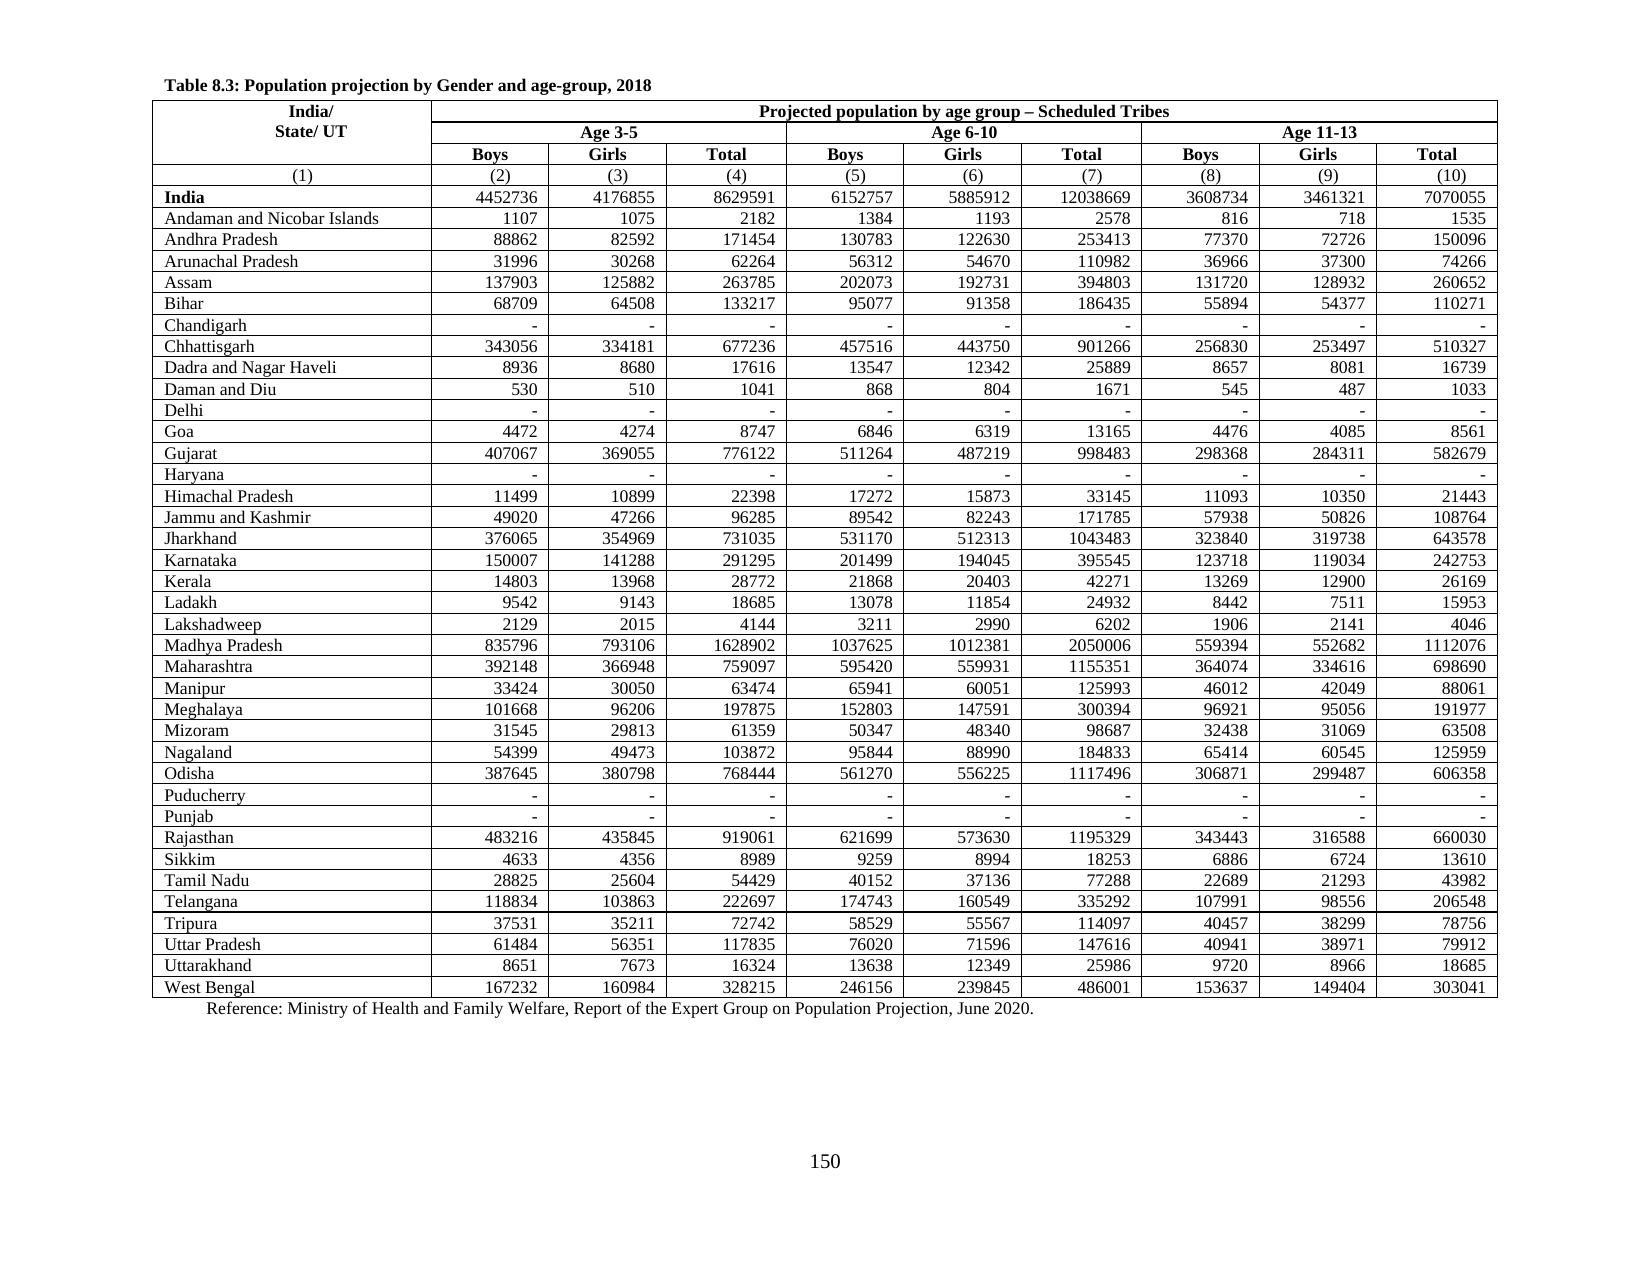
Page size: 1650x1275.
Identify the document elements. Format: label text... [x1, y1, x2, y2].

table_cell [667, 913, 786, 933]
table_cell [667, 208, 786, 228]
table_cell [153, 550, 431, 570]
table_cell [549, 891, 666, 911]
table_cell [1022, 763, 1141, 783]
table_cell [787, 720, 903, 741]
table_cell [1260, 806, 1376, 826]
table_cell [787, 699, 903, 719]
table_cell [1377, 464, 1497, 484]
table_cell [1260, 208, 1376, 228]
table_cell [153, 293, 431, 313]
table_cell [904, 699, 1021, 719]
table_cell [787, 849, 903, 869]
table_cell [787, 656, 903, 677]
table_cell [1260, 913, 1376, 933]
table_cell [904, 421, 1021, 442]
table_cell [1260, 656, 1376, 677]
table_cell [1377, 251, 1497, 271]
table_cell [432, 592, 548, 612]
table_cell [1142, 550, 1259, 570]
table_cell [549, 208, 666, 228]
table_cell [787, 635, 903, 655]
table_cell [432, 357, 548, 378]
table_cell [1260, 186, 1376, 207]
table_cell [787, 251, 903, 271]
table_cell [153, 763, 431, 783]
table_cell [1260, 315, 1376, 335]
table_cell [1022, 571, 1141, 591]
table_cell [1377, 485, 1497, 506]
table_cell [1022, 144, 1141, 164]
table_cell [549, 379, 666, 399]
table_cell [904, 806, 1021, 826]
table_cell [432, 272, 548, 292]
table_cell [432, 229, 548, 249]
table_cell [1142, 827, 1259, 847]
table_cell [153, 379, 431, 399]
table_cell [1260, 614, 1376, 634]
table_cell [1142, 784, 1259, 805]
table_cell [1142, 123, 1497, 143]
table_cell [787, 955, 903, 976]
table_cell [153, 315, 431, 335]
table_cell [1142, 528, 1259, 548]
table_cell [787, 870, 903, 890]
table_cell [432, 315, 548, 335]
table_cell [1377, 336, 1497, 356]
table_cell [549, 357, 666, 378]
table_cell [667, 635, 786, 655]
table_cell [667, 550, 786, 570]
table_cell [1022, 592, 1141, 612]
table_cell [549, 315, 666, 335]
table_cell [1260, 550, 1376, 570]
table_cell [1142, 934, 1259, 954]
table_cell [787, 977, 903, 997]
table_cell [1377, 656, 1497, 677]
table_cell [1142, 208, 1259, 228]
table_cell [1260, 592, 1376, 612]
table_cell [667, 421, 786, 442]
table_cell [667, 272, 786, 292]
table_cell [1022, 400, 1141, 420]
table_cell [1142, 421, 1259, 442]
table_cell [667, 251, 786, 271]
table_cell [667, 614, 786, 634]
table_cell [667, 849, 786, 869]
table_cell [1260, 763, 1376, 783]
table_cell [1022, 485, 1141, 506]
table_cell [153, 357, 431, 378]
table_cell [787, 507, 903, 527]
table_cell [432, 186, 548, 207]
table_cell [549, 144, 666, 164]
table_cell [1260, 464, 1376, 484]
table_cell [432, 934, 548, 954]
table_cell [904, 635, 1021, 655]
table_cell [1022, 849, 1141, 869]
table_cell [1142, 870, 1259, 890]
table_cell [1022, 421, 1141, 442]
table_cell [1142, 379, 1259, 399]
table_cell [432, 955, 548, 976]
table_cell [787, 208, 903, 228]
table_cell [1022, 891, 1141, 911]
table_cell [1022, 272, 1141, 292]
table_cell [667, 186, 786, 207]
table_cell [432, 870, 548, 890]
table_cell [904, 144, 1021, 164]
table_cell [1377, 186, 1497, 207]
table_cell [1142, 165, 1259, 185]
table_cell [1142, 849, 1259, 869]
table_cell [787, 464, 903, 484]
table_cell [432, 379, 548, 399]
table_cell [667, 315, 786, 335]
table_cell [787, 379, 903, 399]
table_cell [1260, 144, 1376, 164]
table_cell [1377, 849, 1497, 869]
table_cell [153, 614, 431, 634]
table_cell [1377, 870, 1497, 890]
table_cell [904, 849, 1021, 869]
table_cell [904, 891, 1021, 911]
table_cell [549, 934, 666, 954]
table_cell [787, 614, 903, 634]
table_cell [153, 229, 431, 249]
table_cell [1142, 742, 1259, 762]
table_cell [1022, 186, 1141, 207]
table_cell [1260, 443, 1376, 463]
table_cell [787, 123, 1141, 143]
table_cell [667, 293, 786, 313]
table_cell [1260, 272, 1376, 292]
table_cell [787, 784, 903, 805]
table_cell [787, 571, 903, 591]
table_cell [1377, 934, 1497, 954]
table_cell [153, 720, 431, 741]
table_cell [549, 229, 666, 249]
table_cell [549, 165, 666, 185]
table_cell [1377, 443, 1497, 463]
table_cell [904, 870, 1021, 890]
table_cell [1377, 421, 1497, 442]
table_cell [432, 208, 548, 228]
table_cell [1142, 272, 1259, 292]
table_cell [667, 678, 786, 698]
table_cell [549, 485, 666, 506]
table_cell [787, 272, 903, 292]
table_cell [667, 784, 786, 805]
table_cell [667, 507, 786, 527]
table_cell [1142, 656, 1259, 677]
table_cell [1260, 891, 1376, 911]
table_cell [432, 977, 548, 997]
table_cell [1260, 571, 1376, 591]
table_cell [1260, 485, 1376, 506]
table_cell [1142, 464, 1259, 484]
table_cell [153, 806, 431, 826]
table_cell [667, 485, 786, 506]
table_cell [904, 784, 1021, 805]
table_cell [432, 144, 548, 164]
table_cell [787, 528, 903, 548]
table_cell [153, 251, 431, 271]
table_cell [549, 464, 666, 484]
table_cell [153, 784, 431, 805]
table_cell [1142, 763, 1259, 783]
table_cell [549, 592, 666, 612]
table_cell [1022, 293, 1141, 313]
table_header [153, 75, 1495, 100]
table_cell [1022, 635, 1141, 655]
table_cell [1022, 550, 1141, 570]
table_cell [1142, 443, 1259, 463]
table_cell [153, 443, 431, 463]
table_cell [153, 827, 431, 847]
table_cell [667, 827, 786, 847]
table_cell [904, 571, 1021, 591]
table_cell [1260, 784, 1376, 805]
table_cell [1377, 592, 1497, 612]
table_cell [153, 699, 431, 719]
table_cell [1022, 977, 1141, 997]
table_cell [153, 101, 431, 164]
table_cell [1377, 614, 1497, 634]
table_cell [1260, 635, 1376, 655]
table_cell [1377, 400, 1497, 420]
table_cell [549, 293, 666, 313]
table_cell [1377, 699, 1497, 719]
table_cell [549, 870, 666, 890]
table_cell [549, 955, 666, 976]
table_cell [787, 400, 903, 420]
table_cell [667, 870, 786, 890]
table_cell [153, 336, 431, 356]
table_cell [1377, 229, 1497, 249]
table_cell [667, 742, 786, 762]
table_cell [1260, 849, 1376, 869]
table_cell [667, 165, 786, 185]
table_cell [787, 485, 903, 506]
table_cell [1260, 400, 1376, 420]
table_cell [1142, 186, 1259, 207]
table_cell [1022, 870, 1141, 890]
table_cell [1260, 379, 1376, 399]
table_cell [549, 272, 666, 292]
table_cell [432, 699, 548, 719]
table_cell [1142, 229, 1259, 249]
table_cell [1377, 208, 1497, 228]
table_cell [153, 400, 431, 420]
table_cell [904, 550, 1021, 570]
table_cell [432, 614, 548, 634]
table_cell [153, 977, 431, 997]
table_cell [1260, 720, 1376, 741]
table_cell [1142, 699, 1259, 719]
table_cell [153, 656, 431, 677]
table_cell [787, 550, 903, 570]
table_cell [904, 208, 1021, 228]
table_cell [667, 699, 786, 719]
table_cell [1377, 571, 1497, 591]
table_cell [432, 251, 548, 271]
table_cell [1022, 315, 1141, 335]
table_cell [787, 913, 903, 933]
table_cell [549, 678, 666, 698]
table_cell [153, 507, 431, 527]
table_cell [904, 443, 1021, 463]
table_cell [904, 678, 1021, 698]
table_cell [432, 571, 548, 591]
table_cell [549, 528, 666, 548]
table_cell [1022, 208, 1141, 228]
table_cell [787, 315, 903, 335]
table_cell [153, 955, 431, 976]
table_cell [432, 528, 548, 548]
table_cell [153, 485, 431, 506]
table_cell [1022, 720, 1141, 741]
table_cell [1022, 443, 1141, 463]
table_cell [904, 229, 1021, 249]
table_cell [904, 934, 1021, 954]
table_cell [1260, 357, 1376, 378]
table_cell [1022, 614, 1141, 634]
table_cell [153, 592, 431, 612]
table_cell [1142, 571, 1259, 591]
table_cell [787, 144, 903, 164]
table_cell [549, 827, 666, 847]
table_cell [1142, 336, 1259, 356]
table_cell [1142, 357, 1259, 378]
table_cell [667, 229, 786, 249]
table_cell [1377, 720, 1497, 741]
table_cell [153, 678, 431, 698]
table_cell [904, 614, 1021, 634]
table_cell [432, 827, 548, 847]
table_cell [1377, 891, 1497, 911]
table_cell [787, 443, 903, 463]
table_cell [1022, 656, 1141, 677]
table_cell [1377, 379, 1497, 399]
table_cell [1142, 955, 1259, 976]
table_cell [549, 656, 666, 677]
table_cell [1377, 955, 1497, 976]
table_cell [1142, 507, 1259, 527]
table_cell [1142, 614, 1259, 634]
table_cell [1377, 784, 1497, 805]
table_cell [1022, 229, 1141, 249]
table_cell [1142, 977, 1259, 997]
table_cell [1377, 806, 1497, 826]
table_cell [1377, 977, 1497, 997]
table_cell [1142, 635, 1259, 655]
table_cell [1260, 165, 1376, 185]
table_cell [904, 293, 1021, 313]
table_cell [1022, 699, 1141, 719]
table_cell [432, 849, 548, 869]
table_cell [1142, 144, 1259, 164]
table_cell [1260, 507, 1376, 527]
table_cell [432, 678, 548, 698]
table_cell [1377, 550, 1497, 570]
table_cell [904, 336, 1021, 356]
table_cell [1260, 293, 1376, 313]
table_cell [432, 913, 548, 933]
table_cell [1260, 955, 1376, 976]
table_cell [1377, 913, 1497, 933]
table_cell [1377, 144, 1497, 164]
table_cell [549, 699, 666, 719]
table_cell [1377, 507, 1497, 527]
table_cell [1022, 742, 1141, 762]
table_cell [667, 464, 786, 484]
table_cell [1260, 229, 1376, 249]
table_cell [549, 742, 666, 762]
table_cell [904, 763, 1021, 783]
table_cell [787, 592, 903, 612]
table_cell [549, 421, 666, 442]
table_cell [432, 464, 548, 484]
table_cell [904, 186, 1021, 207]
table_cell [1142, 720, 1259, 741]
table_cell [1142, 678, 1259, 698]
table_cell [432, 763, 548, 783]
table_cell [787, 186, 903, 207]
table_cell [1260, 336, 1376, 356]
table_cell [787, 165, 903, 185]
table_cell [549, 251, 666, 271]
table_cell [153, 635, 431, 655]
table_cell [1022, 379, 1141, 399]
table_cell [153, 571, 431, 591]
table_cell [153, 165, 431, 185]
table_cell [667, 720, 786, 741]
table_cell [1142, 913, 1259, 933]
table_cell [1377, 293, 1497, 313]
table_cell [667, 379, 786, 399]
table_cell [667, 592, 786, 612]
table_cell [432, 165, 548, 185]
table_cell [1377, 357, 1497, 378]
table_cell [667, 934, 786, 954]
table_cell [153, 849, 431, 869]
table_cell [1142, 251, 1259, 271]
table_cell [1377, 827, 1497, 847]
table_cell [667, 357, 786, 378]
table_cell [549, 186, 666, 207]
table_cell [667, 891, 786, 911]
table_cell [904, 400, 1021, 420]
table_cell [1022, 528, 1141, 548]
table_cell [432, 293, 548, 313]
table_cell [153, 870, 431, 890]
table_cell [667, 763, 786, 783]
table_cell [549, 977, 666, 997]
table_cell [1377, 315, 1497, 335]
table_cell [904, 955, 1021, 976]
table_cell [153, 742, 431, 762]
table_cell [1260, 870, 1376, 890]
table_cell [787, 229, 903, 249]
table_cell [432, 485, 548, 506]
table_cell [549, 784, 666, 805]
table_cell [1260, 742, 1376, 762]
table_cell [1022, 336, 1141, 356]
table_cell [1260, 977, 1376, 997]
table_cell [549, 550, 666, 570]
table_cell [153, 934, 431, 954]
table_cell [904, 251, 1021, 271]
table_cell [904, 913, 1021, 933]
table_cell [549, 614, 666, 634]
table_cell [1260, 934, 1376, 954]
text Reference: Ministry of Health and Family Welfare, Report of the Expert Group on Population Projection, June 2020. [75, 998, 1575, 1018]
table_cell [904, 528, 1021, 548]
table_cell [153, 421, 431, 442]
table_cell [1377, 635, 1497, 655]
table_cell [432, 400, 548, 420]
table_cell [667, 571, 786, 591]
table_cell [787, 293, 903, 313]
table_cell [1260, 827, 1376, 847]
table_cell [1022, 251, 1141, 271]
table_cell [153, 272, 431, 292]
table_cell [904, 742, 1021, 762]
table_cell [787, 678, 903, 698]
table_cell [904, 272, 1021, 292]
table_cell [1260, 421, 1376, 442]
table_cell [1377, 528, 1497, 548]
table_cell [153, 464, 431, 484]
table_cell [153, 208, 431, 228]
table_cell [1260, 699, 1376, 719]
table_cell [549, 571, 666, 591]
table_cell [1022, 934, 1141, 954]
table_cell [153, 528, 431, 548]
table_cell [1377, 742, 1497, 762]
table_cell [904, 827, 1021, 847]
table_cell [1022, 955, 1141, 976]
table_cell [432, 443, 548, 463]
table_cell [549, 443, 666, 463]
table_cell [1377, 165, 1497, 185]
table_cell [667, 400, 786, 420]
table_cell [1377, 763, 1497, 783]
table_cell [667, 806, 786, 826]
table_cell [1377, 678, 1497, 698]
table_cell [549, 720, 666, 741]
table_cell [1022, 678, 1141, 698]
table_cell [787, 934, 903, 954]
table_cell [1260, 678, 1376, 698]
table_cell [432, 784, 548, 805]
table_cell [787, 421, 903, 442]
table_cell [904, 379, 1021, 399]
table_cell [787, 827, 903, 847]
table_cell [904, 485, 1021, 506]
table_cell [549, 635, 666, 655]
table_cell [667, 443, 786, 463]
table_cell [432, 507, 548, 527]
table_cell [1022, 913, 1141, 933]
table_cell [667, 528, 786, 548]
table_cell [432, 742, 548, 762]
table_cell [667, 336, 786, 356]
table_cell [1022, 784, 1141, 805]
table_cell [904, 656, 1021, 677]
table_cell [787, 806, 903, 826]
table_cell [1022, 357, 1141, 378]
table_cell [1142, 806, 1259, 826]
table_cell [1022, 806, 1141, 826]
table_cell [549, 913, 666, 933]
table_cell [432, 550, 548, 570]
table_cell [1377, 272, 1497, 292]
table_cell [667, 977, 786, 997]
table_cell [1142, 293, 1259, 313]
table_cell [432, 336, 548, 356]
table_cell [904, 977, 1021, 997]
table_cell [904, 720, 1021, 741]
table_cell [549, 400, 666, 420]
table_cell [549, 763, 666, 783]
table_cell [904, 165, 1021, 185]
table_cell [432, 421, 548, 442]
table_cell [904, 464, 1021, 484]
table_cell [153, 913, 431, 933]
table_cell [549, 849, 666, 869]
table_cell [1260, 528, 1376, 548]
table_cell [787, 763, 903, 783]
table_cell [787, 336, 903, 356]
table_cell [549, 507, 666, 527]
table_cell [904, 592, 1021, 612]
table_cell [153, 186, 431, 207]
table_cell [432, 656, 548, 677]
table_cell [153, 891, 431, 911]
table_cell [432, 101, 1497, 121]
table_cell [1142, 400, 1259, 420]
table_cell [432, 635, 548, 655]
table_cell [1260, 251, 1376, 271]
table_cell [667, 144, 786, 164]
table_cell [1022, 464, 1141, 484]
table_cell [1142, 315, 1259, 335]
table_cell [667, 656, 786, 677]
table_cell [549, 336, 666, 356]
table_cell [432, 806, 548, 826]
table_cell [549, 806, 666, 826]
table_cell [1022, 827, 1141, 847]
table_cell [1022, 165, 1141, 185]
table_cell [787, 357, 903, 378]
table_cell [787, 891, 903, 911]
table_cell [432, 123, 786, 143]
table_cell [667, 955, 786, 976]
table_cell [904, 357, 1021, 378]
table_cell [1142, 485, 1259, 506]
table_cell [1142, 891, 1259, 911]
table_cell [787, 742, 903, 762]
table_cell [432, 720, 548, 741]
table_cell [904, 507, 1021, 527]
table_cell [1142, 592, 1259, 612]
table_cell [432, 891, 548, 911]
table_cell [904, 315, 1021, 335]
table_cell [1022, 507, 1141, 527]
